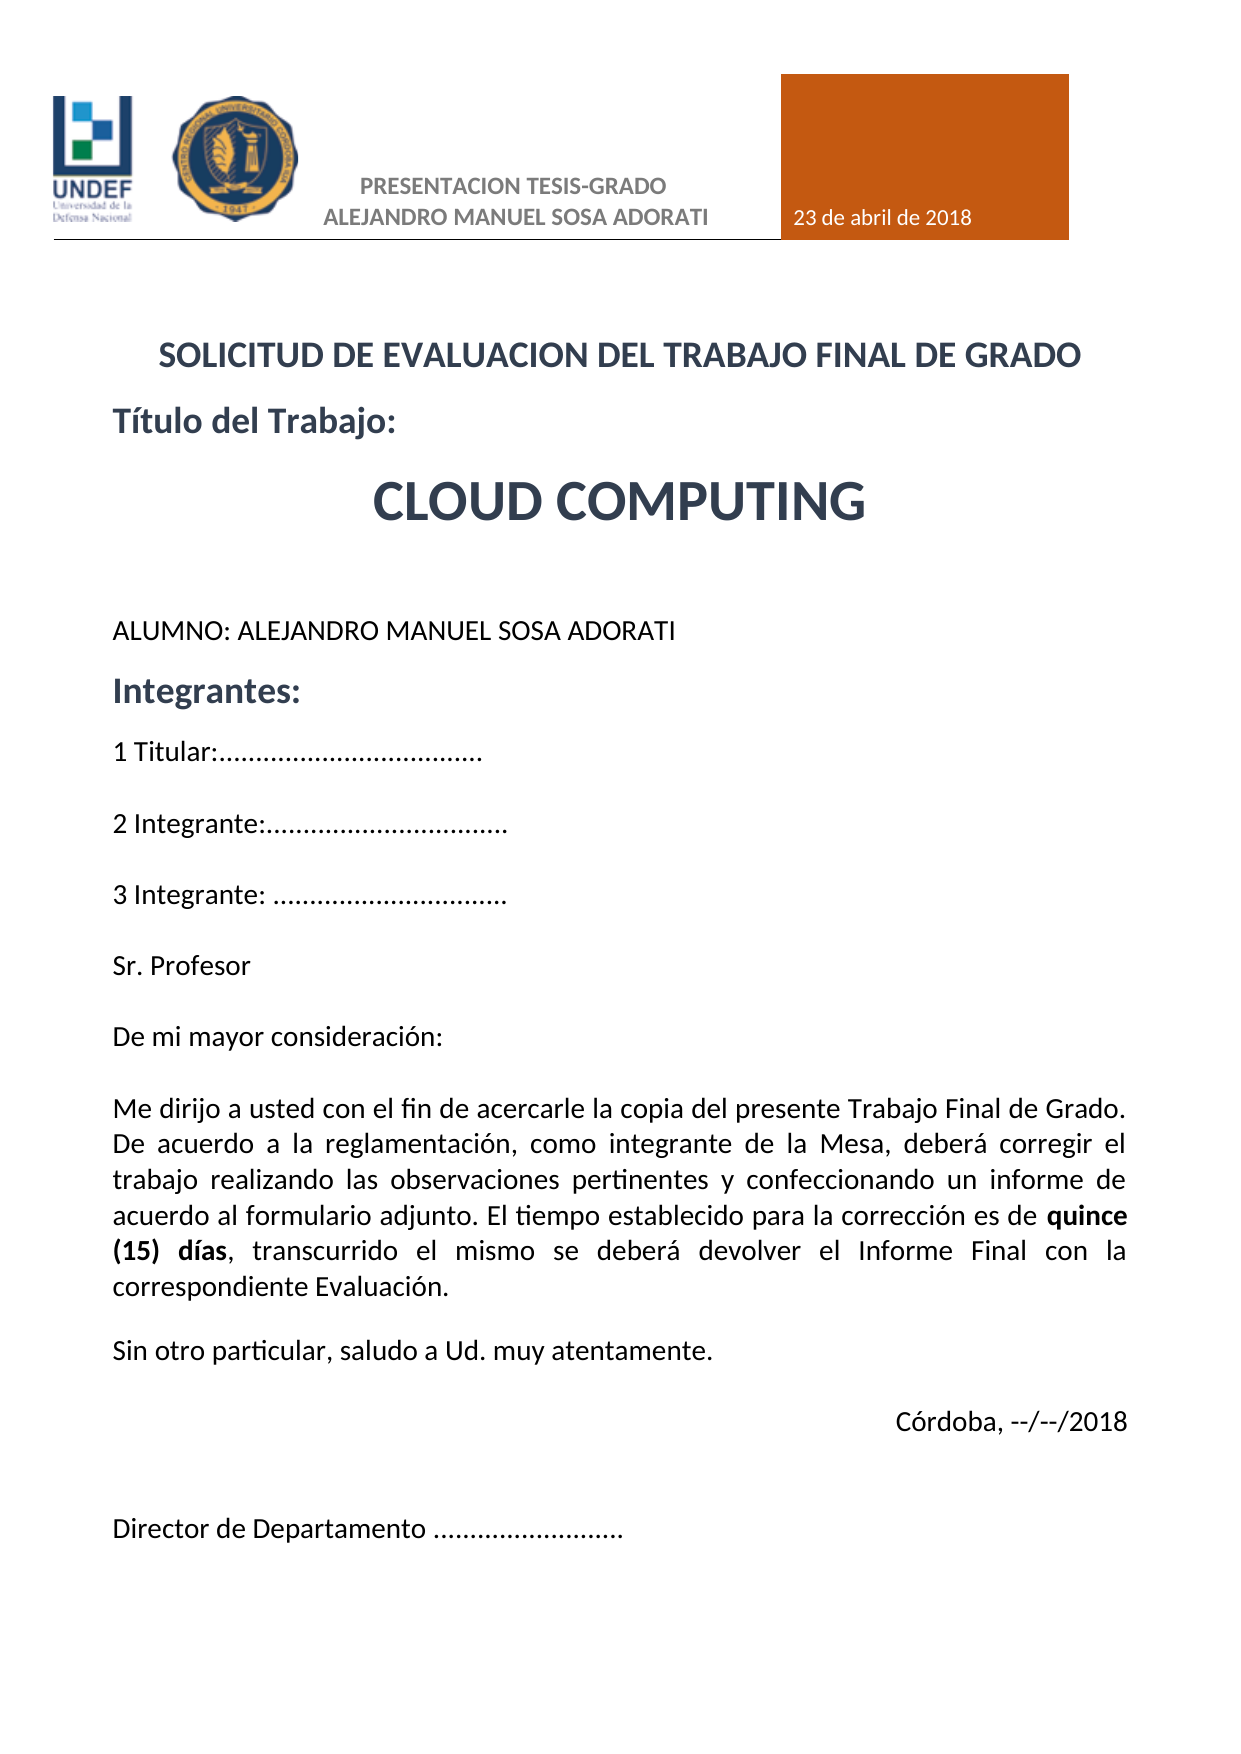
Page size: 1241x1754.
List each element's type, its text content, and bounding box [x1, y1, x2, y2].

text De mi mayor consideración: [112, 1018, 1128, 1054]
text SOLICITUD DE EVALUACION DEL TRABAJO FINAL DE GRADO [112, 331, 1128, 377]
text CLOUD COMPUTING [112, 463, 1128, 535]
text Integrantes: [112, 667, 1128, 713]
picture [52, 96, 299, 222]
text Director de Departamento .......................... [112, 1510, 1128, 1546]
text ALUMNO: ALEJANDRO MANUEL SOSA ADORATI [112, 612, 1128, 648]
text 1 Titular:.................................... [112, 733, 1128, 769]
text Título del Trabajo: [112, 397, 1128, 443]
text Córdoba, --/--/2018 [112, 1403, 1128, 1439]
text Sin otro particular, saludo a Ud. muy atentamente. [112, 1332, 1128, 1368]
text Sr. Profesor [112, 947, 1128, 983]
text 2 Integrante:................................. [112, 805, 1128, 840]
text Me dirijo a usted con el fin de acercarle la copia del presente Trabajo Final de Grado. De acuerdo a la reglamentación, como integrante de la Mesa, deberá corregir el trabajo realizando las observaciones pertinentes y confeccionando un informe de acuerdo al formulario adjunto. El tiempo establecido para la corrección es de quince (15) días, transcurrido el mismo se deberá devolver el Informe Final con la correspondiente Evaluación. [112, 1090, 1128, 1303]
text 3 Integrante: ................................ [112, 876, 1128, 912]
